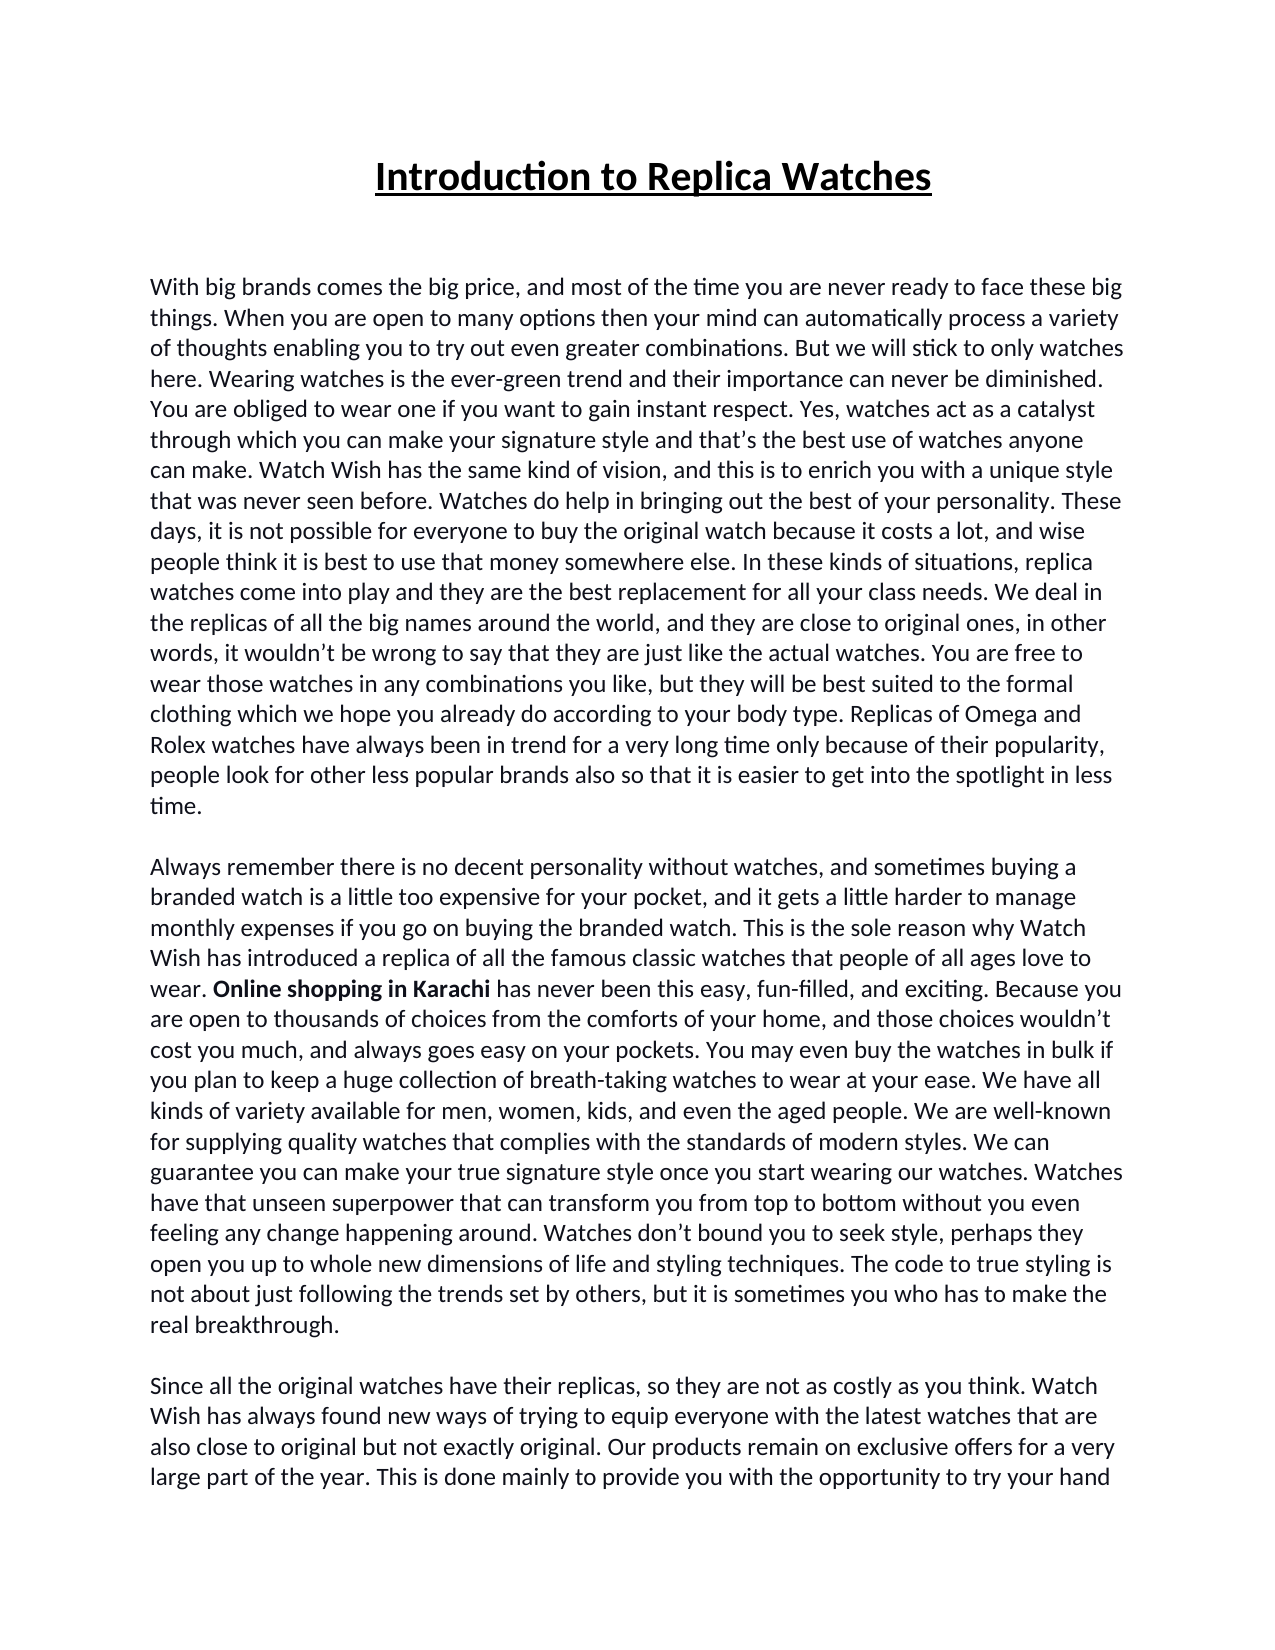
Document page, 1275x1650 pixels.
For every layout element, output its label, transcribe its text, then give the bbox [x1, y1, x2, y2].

text Always remember there is no decent personality without watches, and sometimes buying a branded watch is a little too expensive for your pocket, and it gets a little harder to manage monthly expenses if you go on buying the branded watch. This is the sole reason why Watch Wish has introduced a replica of all the famous classic watches that people of all ages love to wear. Online shopping in Karachi has never been this easy, fun-filled, and exciting. Because you are open to thousands of choices from the comforts of your home, and those choices wouldn’t cost you much, and always goes easy on your pockets. You may even buy the watches in bulk if you plan to keep a huge collection of breath-taking watches to wear at your ease. We have all kinds of variety available for men, women, kids, and even the aged people. We are well-known for supplying quality watches that complies with the standards of modern styles. We can guarantee you can make your true signature style once you start wearing our watches. Watches have that unseen superpower that can transform you from top to bottom without you even feeling any change happening around. Watches don’t bound you to seek style, perhaps they open you up to whole new dimensions of life and styling techniques. The code to true styling is not about just following the trends set by others, but it is sometimes you who has to make the real breakthrough. [150, 851, 1125, 1339]
text With big brands comes the big price, and most of the time you are never ready to face these big things. When you are open to many options then your mind can automatically process a variety of thoughts enabling you to try out even greater combinations. But we will stick to only watches here. Wearing watches is the ever-green trend and their importance can never be diminished. You are obliged to wear one if you want to gain instant respect. Yes, watches act as a catalyst through which you can make your signature style and that’s the best use of watches anyone can make. Watch Wish has the same kind of vision, and this is to enrich you with a unique style that was never seen before. Watches do help in bringing out the best of your personality. These days, it is not possible for everyone to buy the original watch because it costs a lot, and wise people think it is best to use that money somewhere else. In these kinds of situations, replica watches come into play and they are the best replacement for all your class needs. We deal in the replicas of all the big names around the world, and they are close to original ones, in other words, it wouldn’t be wrong to say that they are just like the actual watches. You are free to wear those watches in any combinations you like, but they will be best suited to the formal clothing which we hope you already do according to your body type. Replicas of Omega and Rolex watches have always been in trend for a very long time only because of their popularity, people look for other less popular brands also so that it is easier to get into the spotlight in less time. [150, 271, 1125, 821]
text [150, 1370, 1125, 1492]
text Introduction to Replica Watches [300, 150, 1125, 201]
